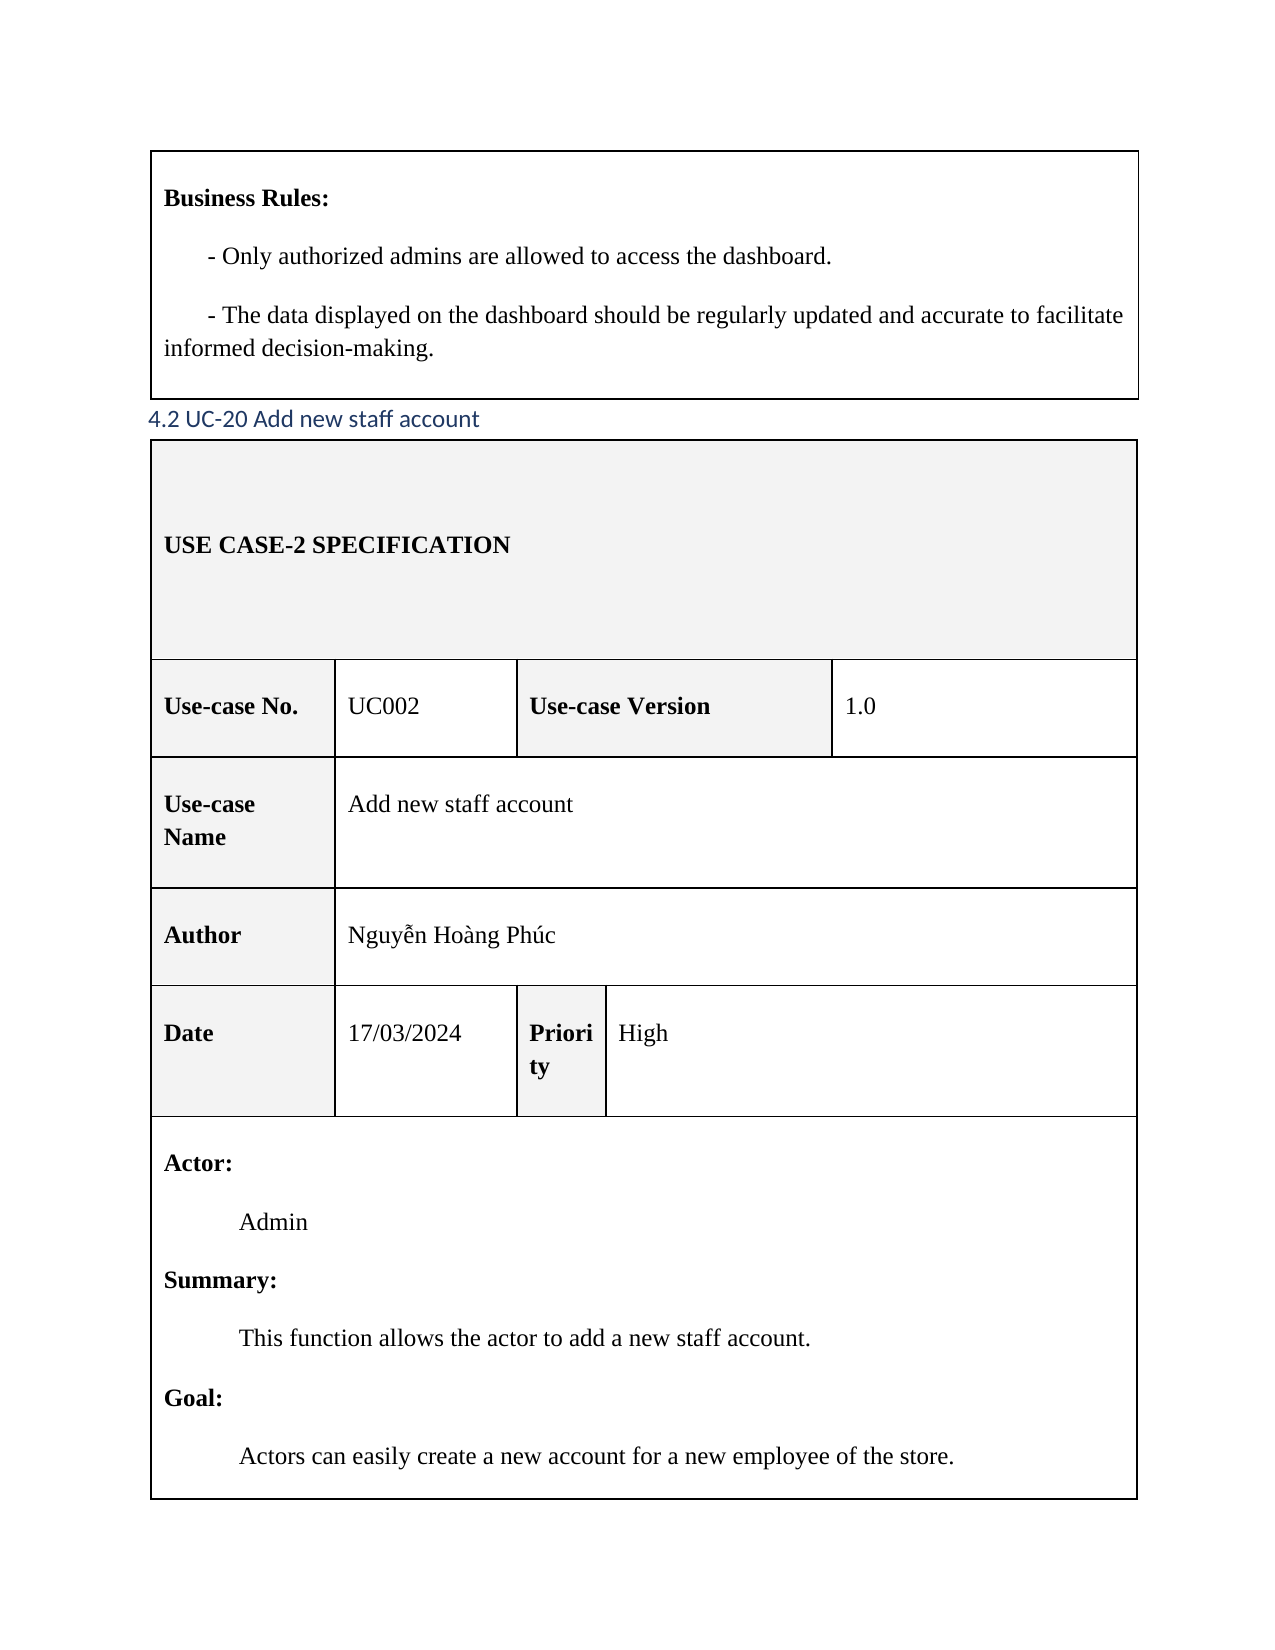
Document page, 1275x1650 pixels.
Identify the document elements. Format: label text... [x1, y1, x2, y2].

table_header USE CASE-2 SPECIFICATION [152, 441, 1136, 658]
table_cell Nguyễn Hoàng Phúc [336, 889, 1136, 984]
table_cell UC002 [336, 660, 516, 756]
table_cell 17/03/2024 [336, 986, 516, 1116]
subtitle 4.2 UC-20 Add new staff account [148, 403, 1127, 434]
table_cell Use-case No. [152, 660, 334, 756]
table_cell Use-case Version [518, 660, 831, 756]
table_cell Priority [518, 986, 605, 1116]
table_cell Date [152, 986, 334, 1116]
table_cell Author [152, 889, 334, 984]
table_cell Add new staff account [336, 758, 1136, 887]
table_cell Use-case Name [152, 758, 334, 887]
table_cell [152, 152, 1138, 398]
table_cell High [607, 986, 1136, 1116]
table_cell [152, 1117, 1136, 1498]
table_cell 1.0 [833, 660, 1136, 756]
